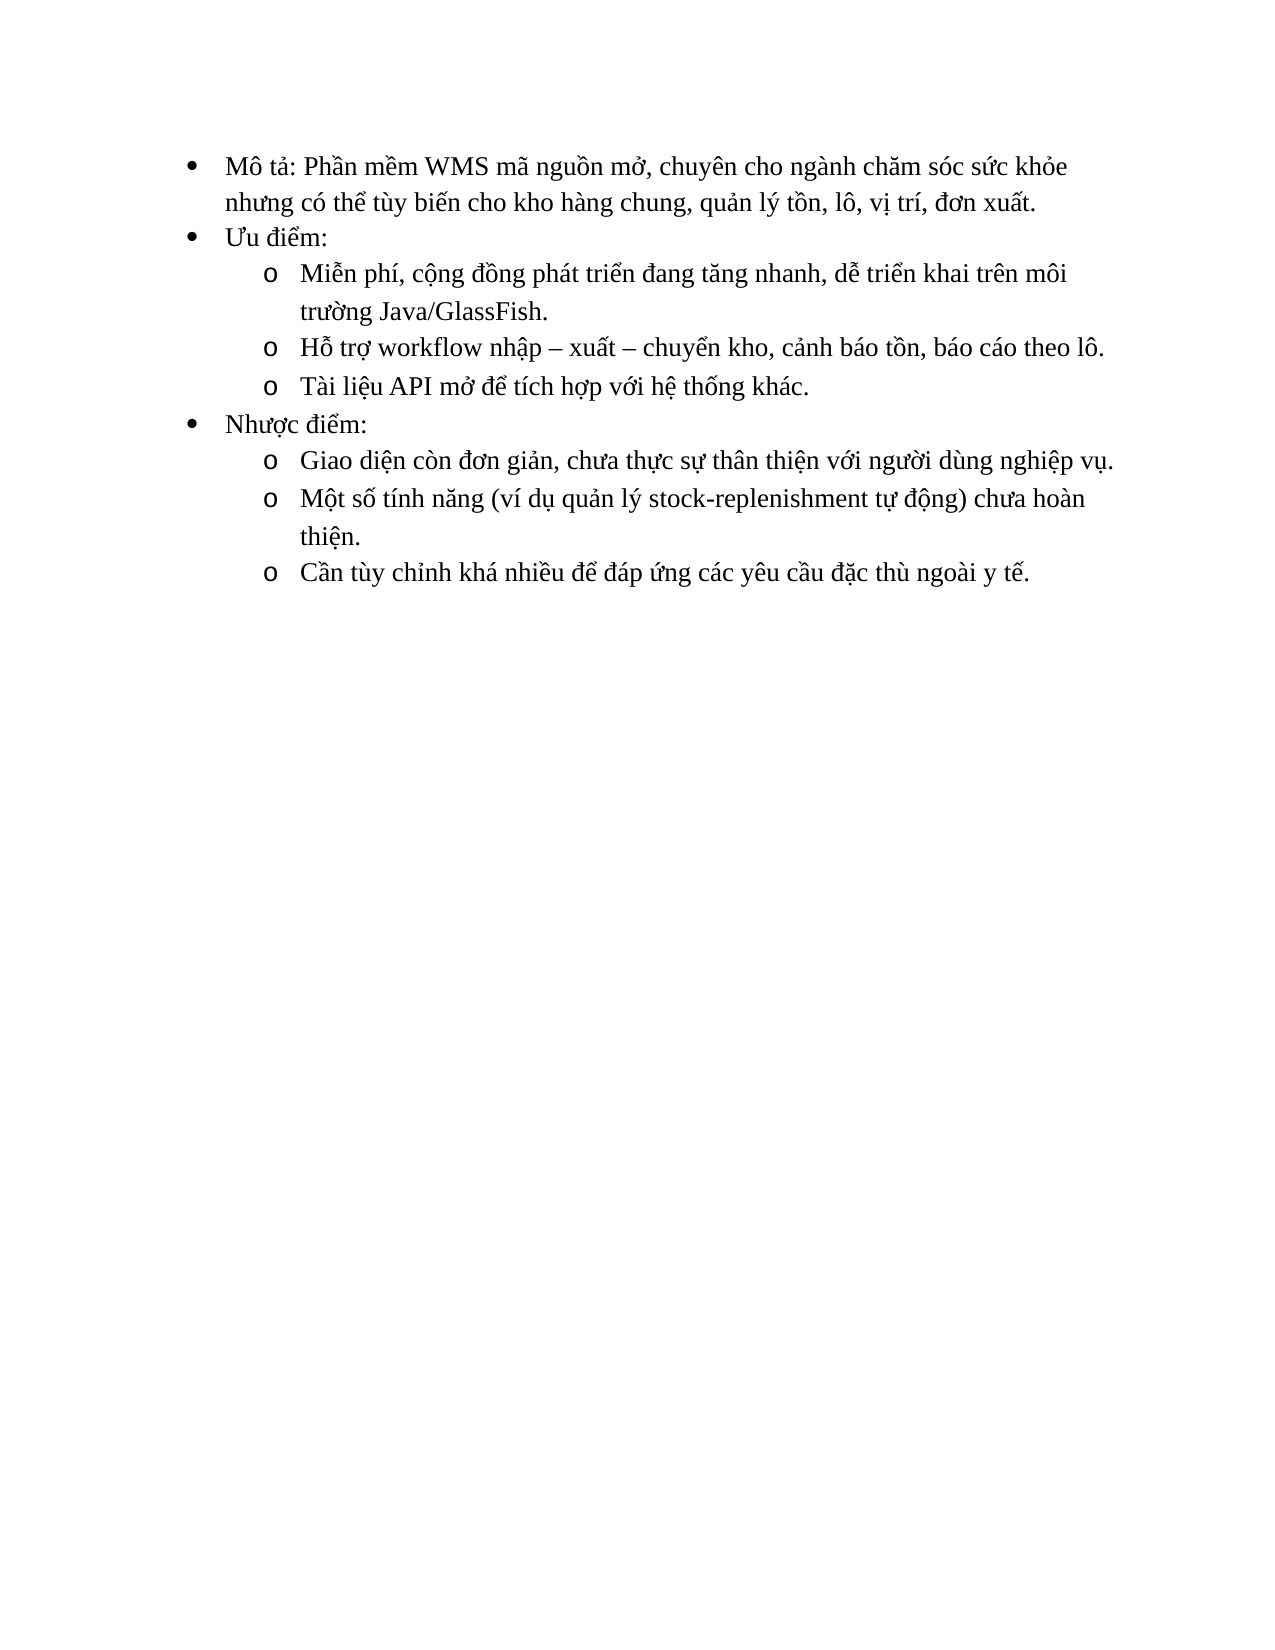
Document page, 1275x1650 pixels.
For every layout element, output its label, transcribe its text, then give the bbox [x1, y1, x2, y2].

list Một số tính năng (ví dụ quản lý stock-replenishment tự động) chưa hoàn thiện. [262, 482, 1125, 552]
list Giao diện còn đơn giản, chưa thực sự thân thiện với người dùng nghiệp vụ. [262, 444, 1125, 477]
list Cần tùy chỉnh khá nhiều để đáp ứng các yêu cầu đặc thù ngoài y tế. [262, 556, 1125, 590]
list Miễn phí, cộng đồng phát triển đang tăng nhanh, dễ triển khai trên môi trường Java/GlassFish. [262, 257, 1125, 327]
list Tài liệu API mở để tích hợp với hệ thống khác. [262, 370, 1125, 403]
list Ưu điểm: [187, 222, 1125, 253]
list Hỗ trợ workflow nhập – xuất – chuyển kho, cảnh báo tồn, báo cáo theo lô. [262, 331, 1125, 365]
list Mô tả: Phần mềm WMS mã nguồn mở, chuyên cho ngành chăm sóc sức khỏe nhưng có thể tùy biến cho kho hàng chung, quản lý tồn, lô, vị trí, đơn xuất. [187, 150, 1125, 217]
list Nhược điểm: [187, 408, 1125, 439]
